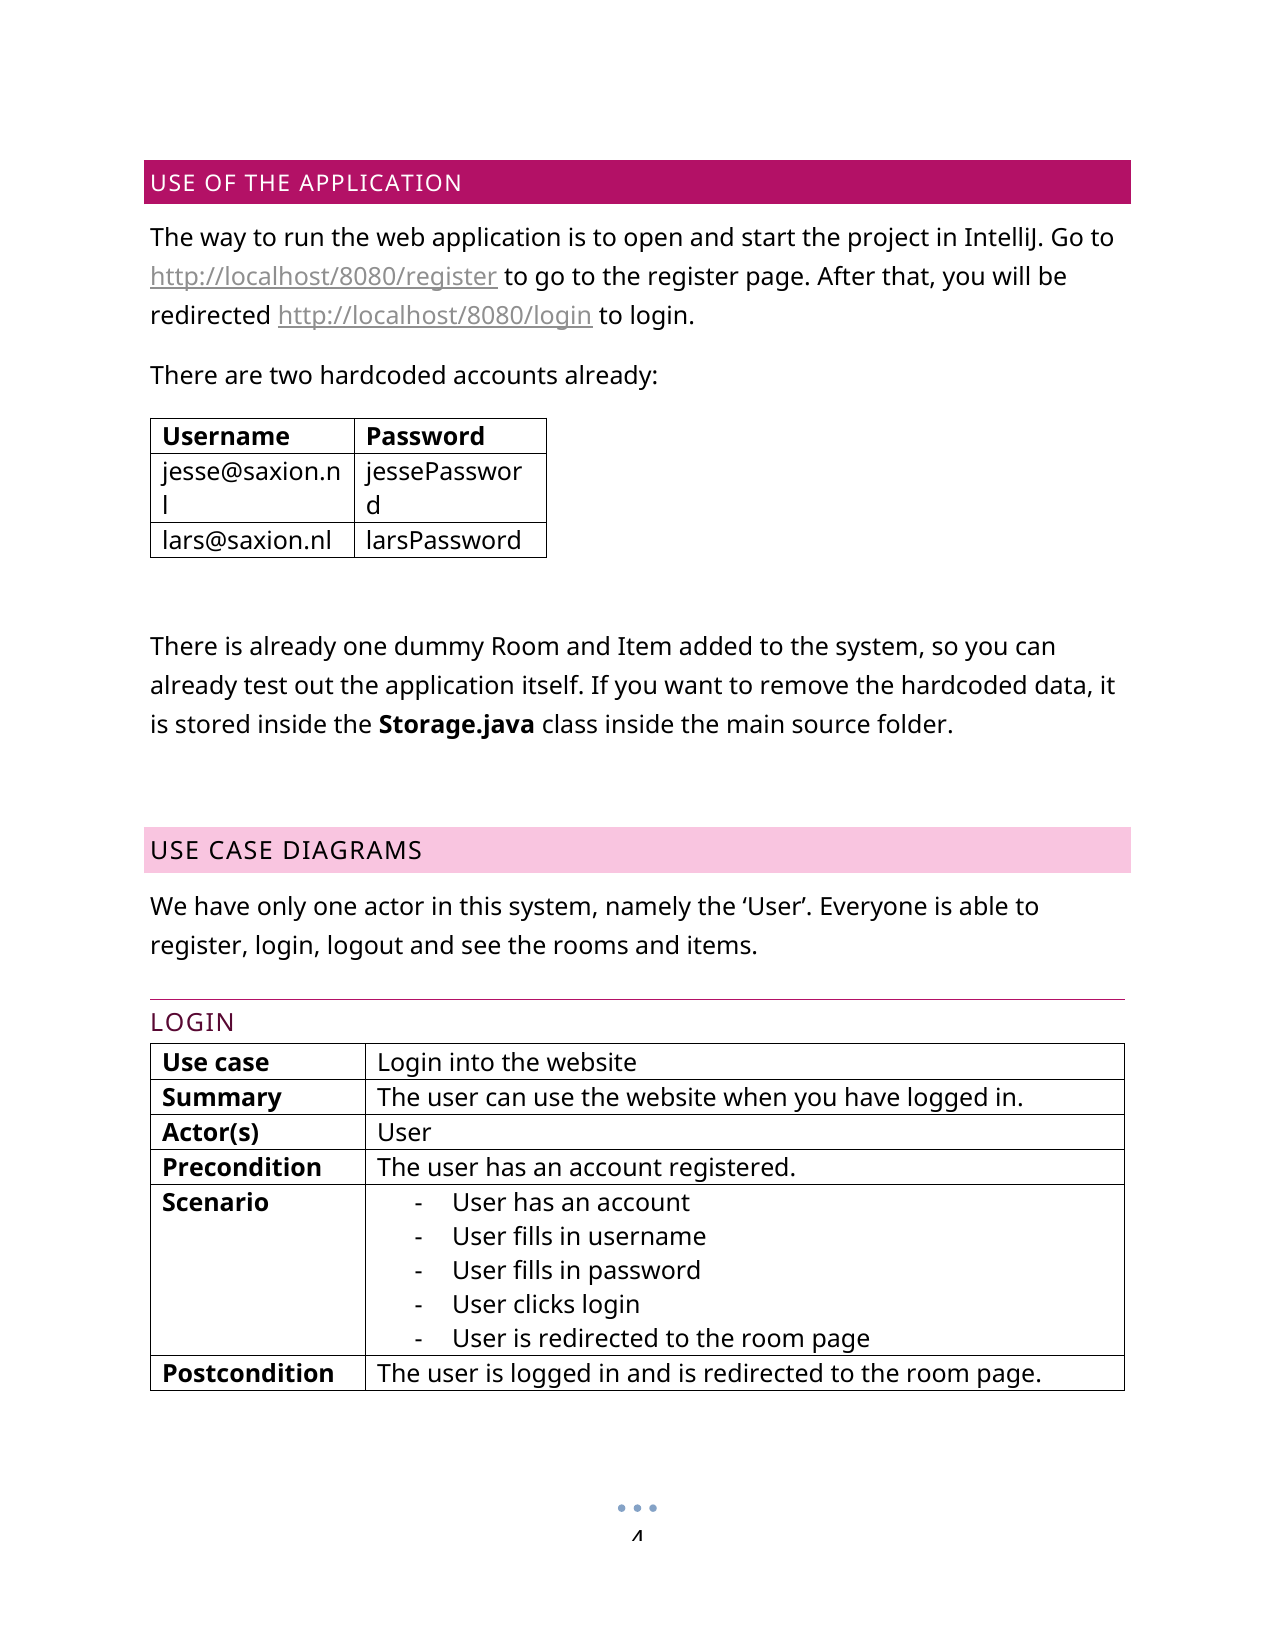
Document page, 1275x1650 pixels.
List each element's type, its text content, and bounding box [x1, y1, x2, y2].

table_cell Precondition [151, 1150, 365, 1184]
text There is already one dummy Room and Item added to the system, so you can already test out the application itself. If you want to remove the hardcoded data, it is stored inside the Storage.java class inside the main source folder. [150, 628, 1125, 741]
table_cell The user is logged in and is redirected to the room page. [366, 1356, 1124, 1390]
table_cell User [366, 1115, 1124, 1149]
table_cell User has an account User fills in username User fills in password User clicks login User is redirected to the room page [366, 1185, 1124, 1355]
text We have only one actor in this system, namely the ‘User’. Everyone is able to register, login, logout and see the rooms and items. [150, 889, 1125, 962]
text The way to run the web application is to open and start the project in IntelliJ. Go to http://localhost/8080/register to go to the register page. After that, you will be redirected http://localhost/8080/login to login. [150, 219, 1125, 332]
table_cell Summary [151, 1080, 365, 1113]
subtitle Login [150, 1000, 1125, 1038]
table_cell The user has an account registered. [366, 1150, 1124, 1184]
table_cell Actor(s) [151, 1115, 365, 1149]
table_cell jessePassword [355, 454, 546, 522]
subtitle Use Case Diagrams [150, 833, 1125, 867]
table_header Use case [151, 1044, 365, 1078]
text There are two hardcoded accounts already: [150, 358, 1125, 392]
table_cell larsPassword [355, 523, 546, 557]
table_header Username [151, 419, 354, 453]
table_cell The user can use the website when you have logged in. [366, 1080, 1124, 1113]
table_cell lars@saxion.nl [151, 523, 354, 557]
table_header Login into the website [366, 1044, 1124, 1078]
table_cell Postcondition [151, 1356, 365, 1390]
table_cell jesse@saxion.nl [151, 454, 354, 522]
table_cell Scenario [151, 1185, 365, 1355]
table_header Password [355, 419, 546, 453]
subtitle Use of the Application [150, 167, 1125, 198]
